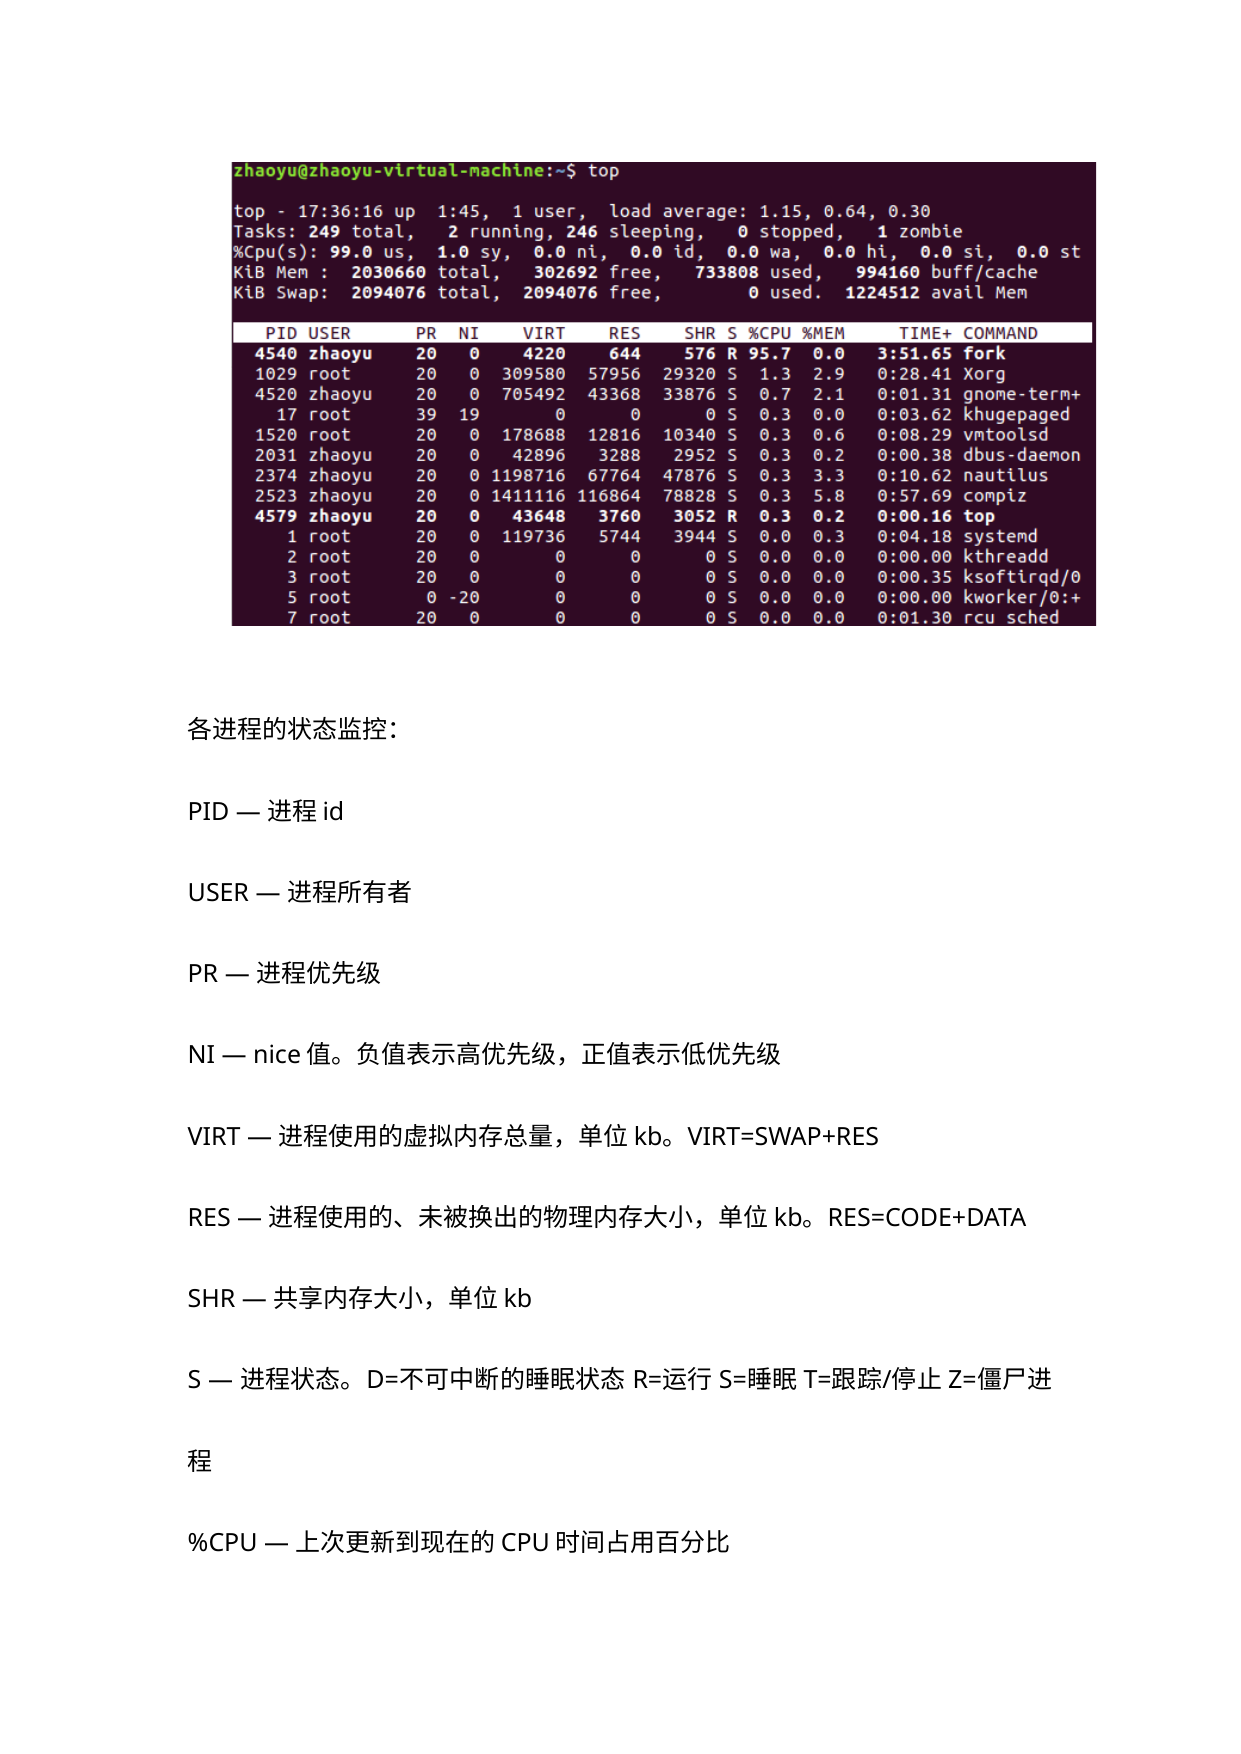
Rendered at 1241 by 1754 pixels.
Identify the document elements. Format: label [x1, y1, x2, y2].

list [187, 695, 1053, 1573]
picture [231, 162, 1097, 626]
